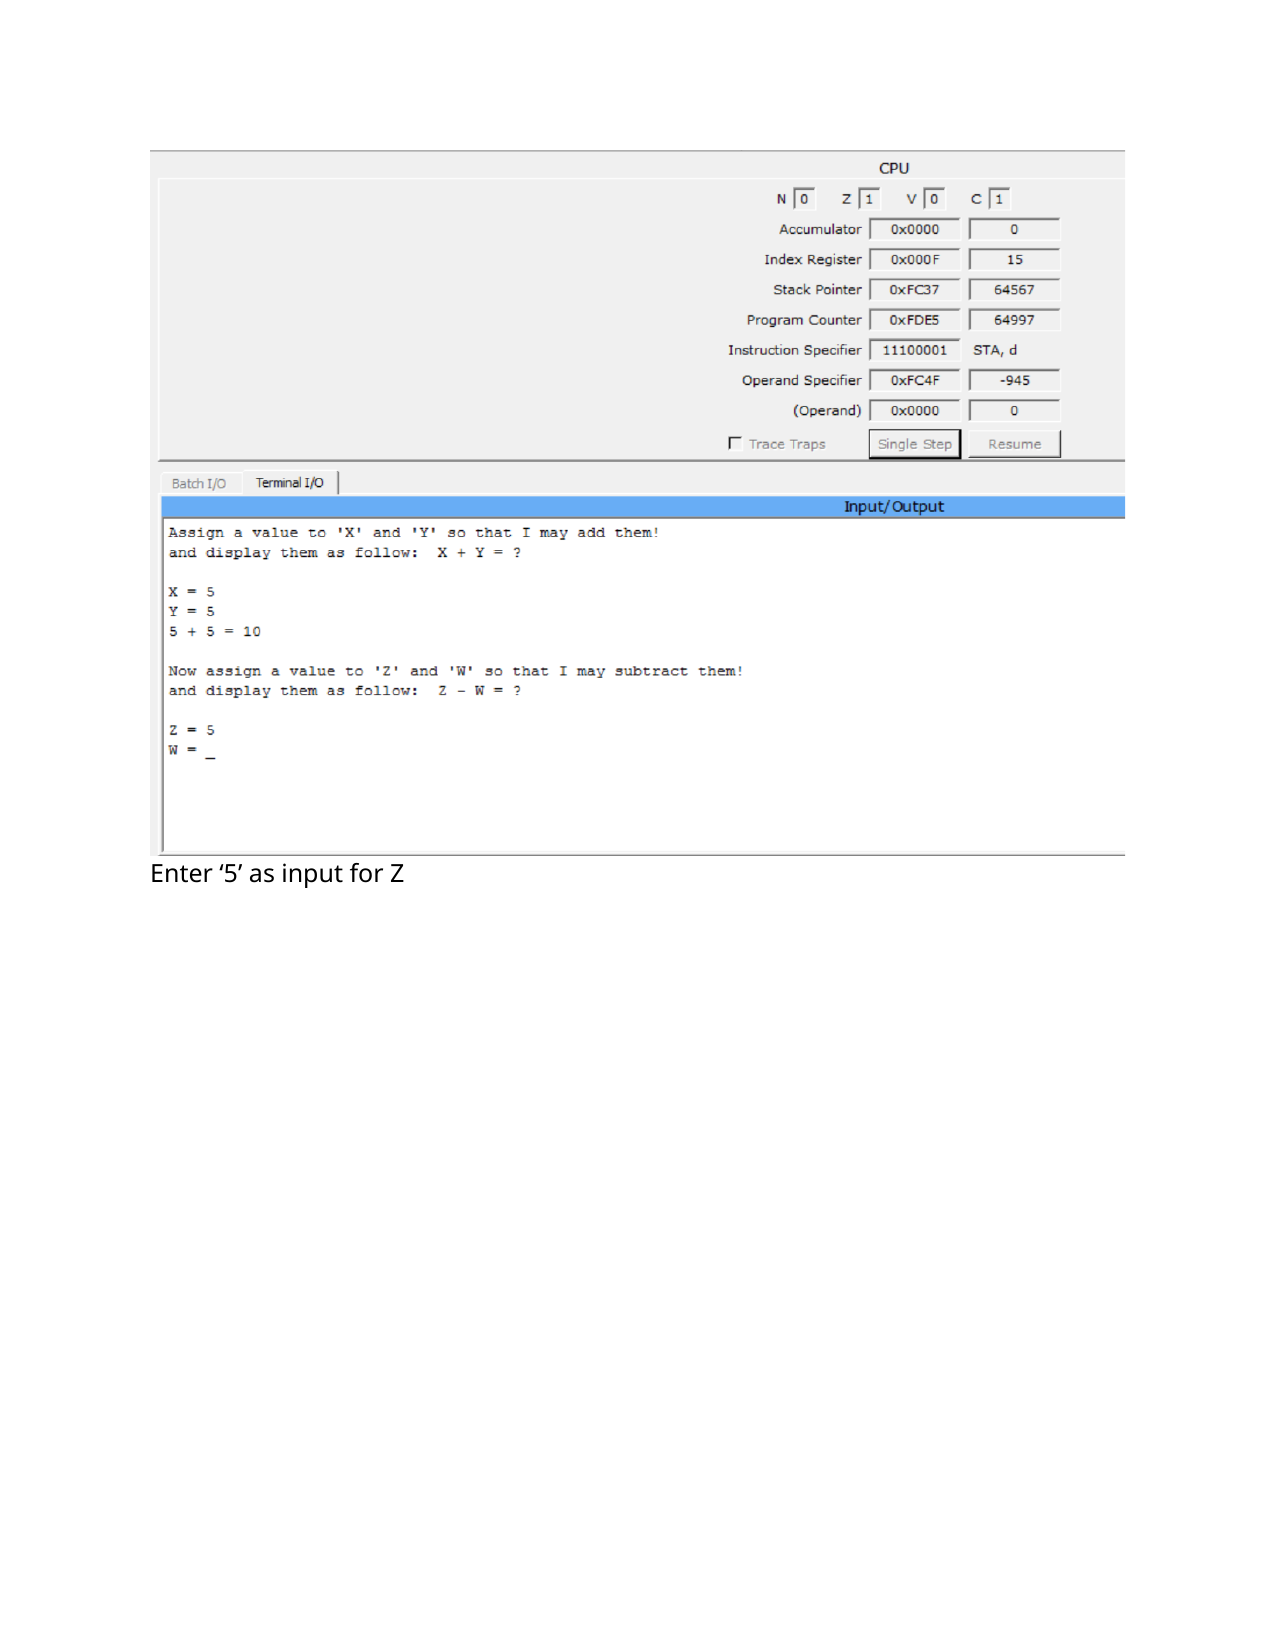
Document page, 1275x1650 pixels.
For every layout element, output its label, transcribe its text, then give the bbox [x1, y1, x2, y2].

text Enter ‘5’ as input for Z [150, 856, 1125, 890]
